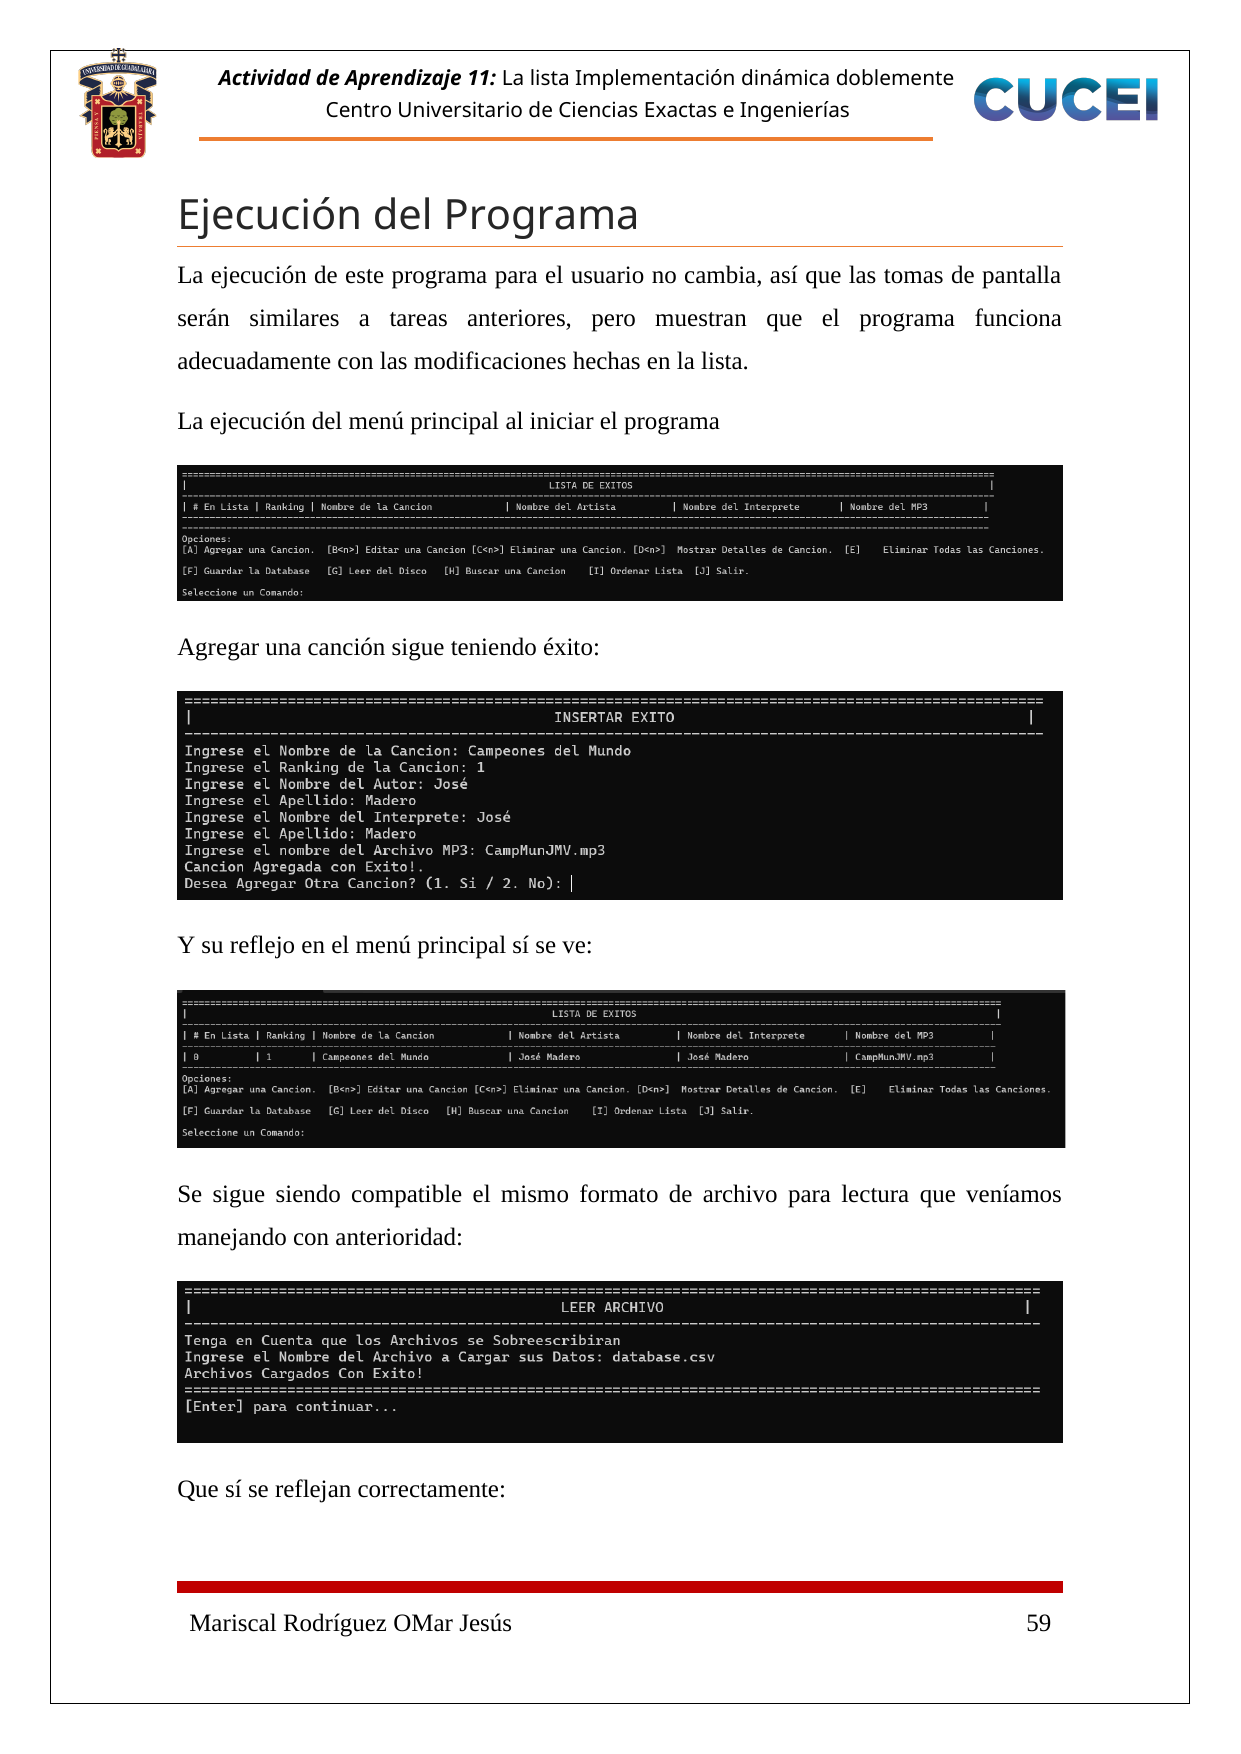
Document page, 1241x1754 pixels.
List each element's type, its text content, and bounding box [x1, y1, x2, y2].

subtitle Ejecución del Programa [177, 185, 1063, 246]
text La ejecución de este programa para el usuario no cambia, así que las tomas de pantalla serán similares a tareas anteriores, pero muestran que el programa funciona adecuadamente con las modificaciones hechas en la lista. [177, 260, 1063, 375]
picture [177, 465, 1063, 601]
picture [177, 990, 1066, 1148]
text La ejecución del menú principal al iniciar el programa [177, 406, 1063, 434]
picture [78, 48, 157, 158]
picture [177, 691, 1063, 900]
text Agregar una canción sigue teniendo éxito: [177, 632, 1063, 661]
text Y su reflejo en el menú principal sí se ve: [177, 931, 1063, 959]
text Se sigue siendo compatible el mismo formato de archivo para lectura que veníamos manejando con anterioridad: [177, 1179, 1063, 1251]
picture [177, 1281, 1063, 1443]
picture [967, 64, 1189, 123]
text Que sí se reflejan correctamente: [177, 1474, 1063, 1503]
